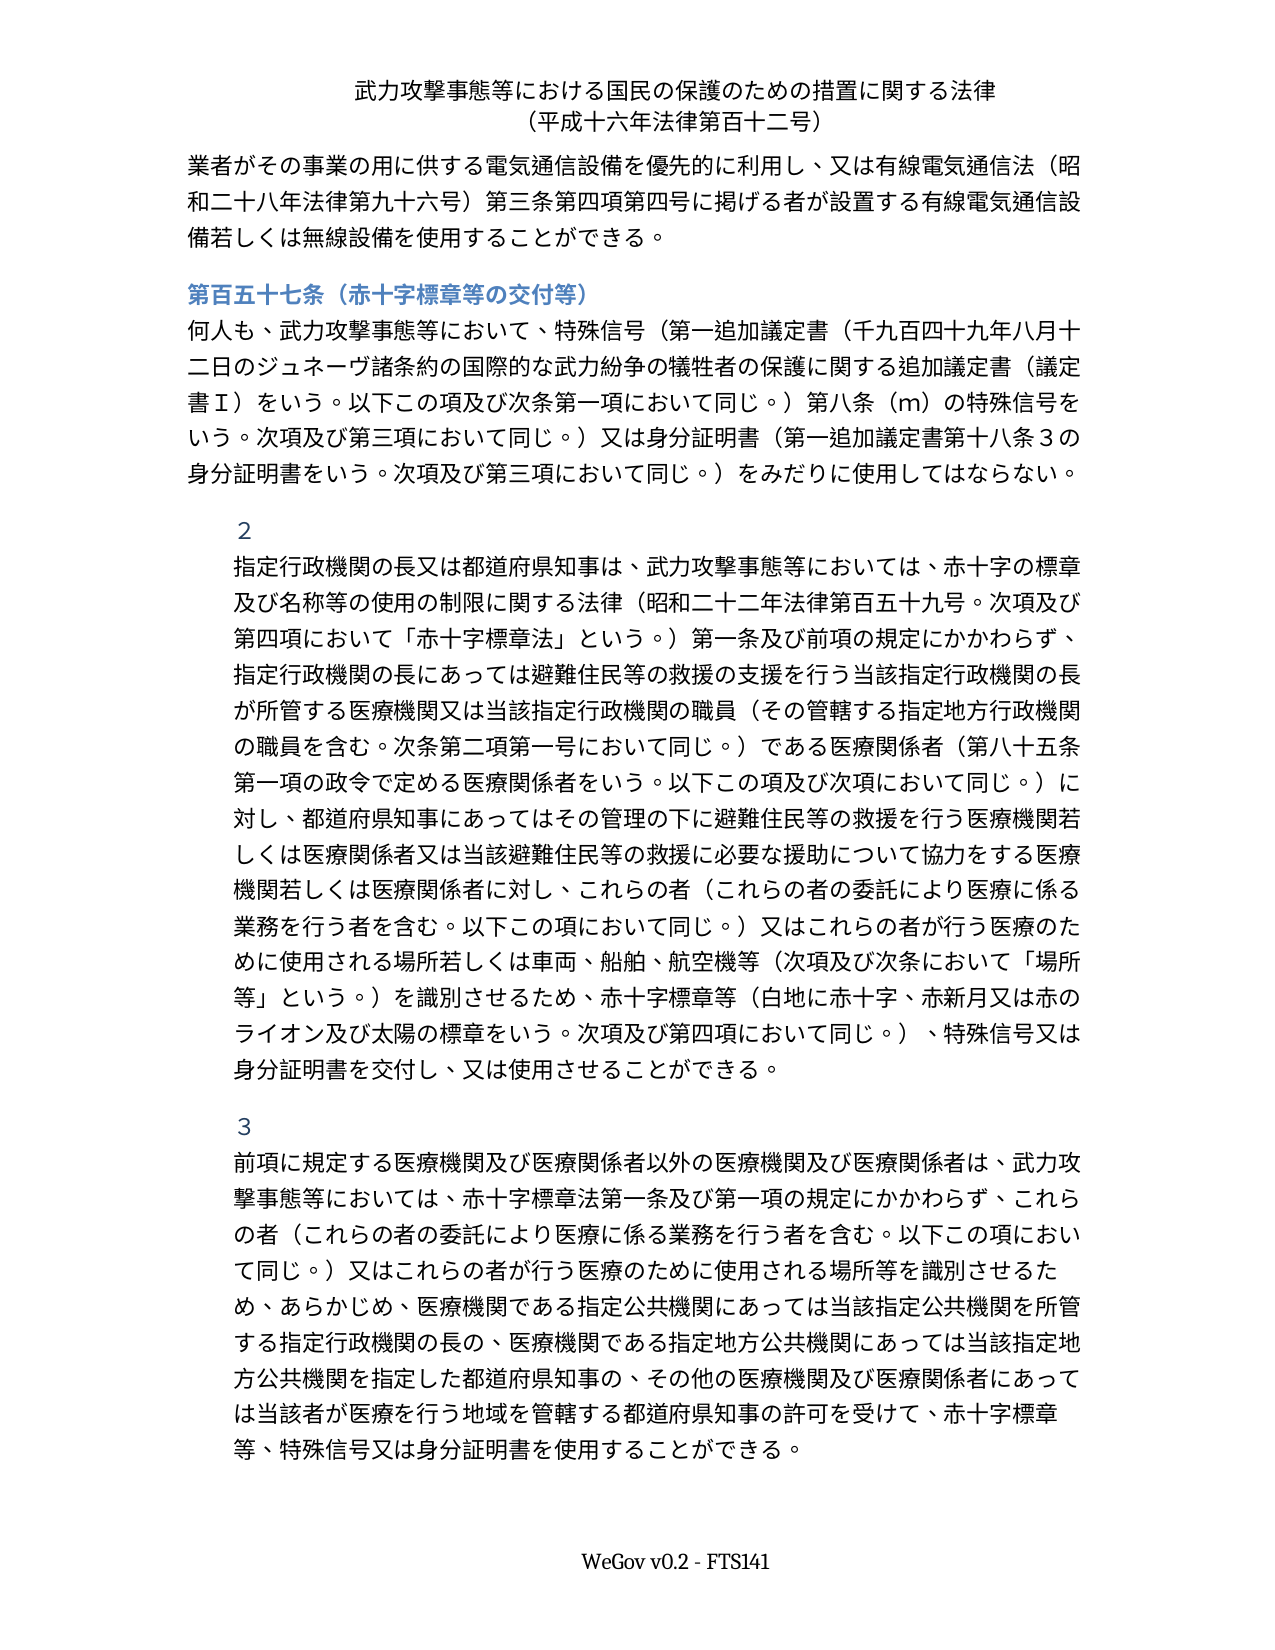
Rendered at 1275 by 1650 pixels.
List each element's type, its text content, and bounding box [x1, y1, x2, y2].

text 指定行政機関の長又は都道府県知事は、武力攻撃事態等においては、赤十字の標章及び名称等の使用の制限に関する法律（昭和二十二年法律第百五十九号。次項及び第四項において「赤十字標章法」という。）第一条及び前項の規定にかかわらず、指定行政機関の長にあっては避難住民等の救援の支援を行う当該指定行政機関の長が所管する医療機関又は当該指定行政機関の職員（その管轄する指定地方行政機関の職員を含む。次条第二項第一号において同じ。）である医療関係者（第八十五条第一項の政令で定める医療関係者をいう。以下この項及び次項において同じ。）に対し、都道府県知事にあってはその管理の下に避難住民等の救援を行う医療機関若しくは医療関係者又は当該避難住民等の救援に必要な援助について協力をする医療機関若しくは医療関係者に対し、これらの者（これらの者の委託により医療に係る業務を行う者を含む。以下この項において同じ。）又はこれらの者が行う医療のために使用される場所若しくは車両、船舶、航空機等（次項及び次条において「場所等」という。）を識別させるため、赤十字標章等（白地に赤十字、赤新月又は赤のライオン及び太陽の標章をいう。次項及び第四項において同じ。）、特殊信号又は身分証明書を交付し、又は使用させることができる。 [233, 551, 1087, 1085]
subtitle ３ [233, 1111, 1087, 1142]
subtitle 第百五十七条（赤十字標章等の交付等） [187, 279, 1087, 310]
text 前項に規定する医療機関及び医療関係者以外の医療機関及び医療関係者は、武力攻撃事態等においては、赤十字標章法第一条及び第一項の規定にかかわらず、これらの者（これらの者の委託により医療に係る業務を行う者を含む。以下この項において同じ。）又はこれらの者が行う医療のために使用される場所等を識別させるため、あらかじめ、医療機関である指定公共機関にあっては当該指定公共機関を所管する指定行政機関の長の、医療機関である指定地方公共機関にあっては当該指定地方公共機関を指定した都道府県知事の、その他の医療機関及び医療関係者にあっては当該者が医療を行う地域を管轄する都道府県知事の許可を受けて、赤十字標章等、特殊信号又は身分証明書を使用することができる。 [233, 1147, 1087, 1466]
text 何人も、武力攻撃事態等において、特殊信号（第一追加議定書（千九百四十九年八月十二日のジュネーヴ諸条約の国際的な武力紛争の犠牲者の保護に関する追加議定書（議定書Ｉ）をいう。以下この項及び次条第一項において同じ。）第八条（ｍ）の特殊信号をいう。次項及び第三項において同じ。）又は身分証明書（第一追加議定書第十八条３の身分証明書をいう。次項及び第三項において同じ。）をみだりに使用してはならない。 [187, 314, 1087, 489]
subtitle ２ [233, 515, 1087, 546]
